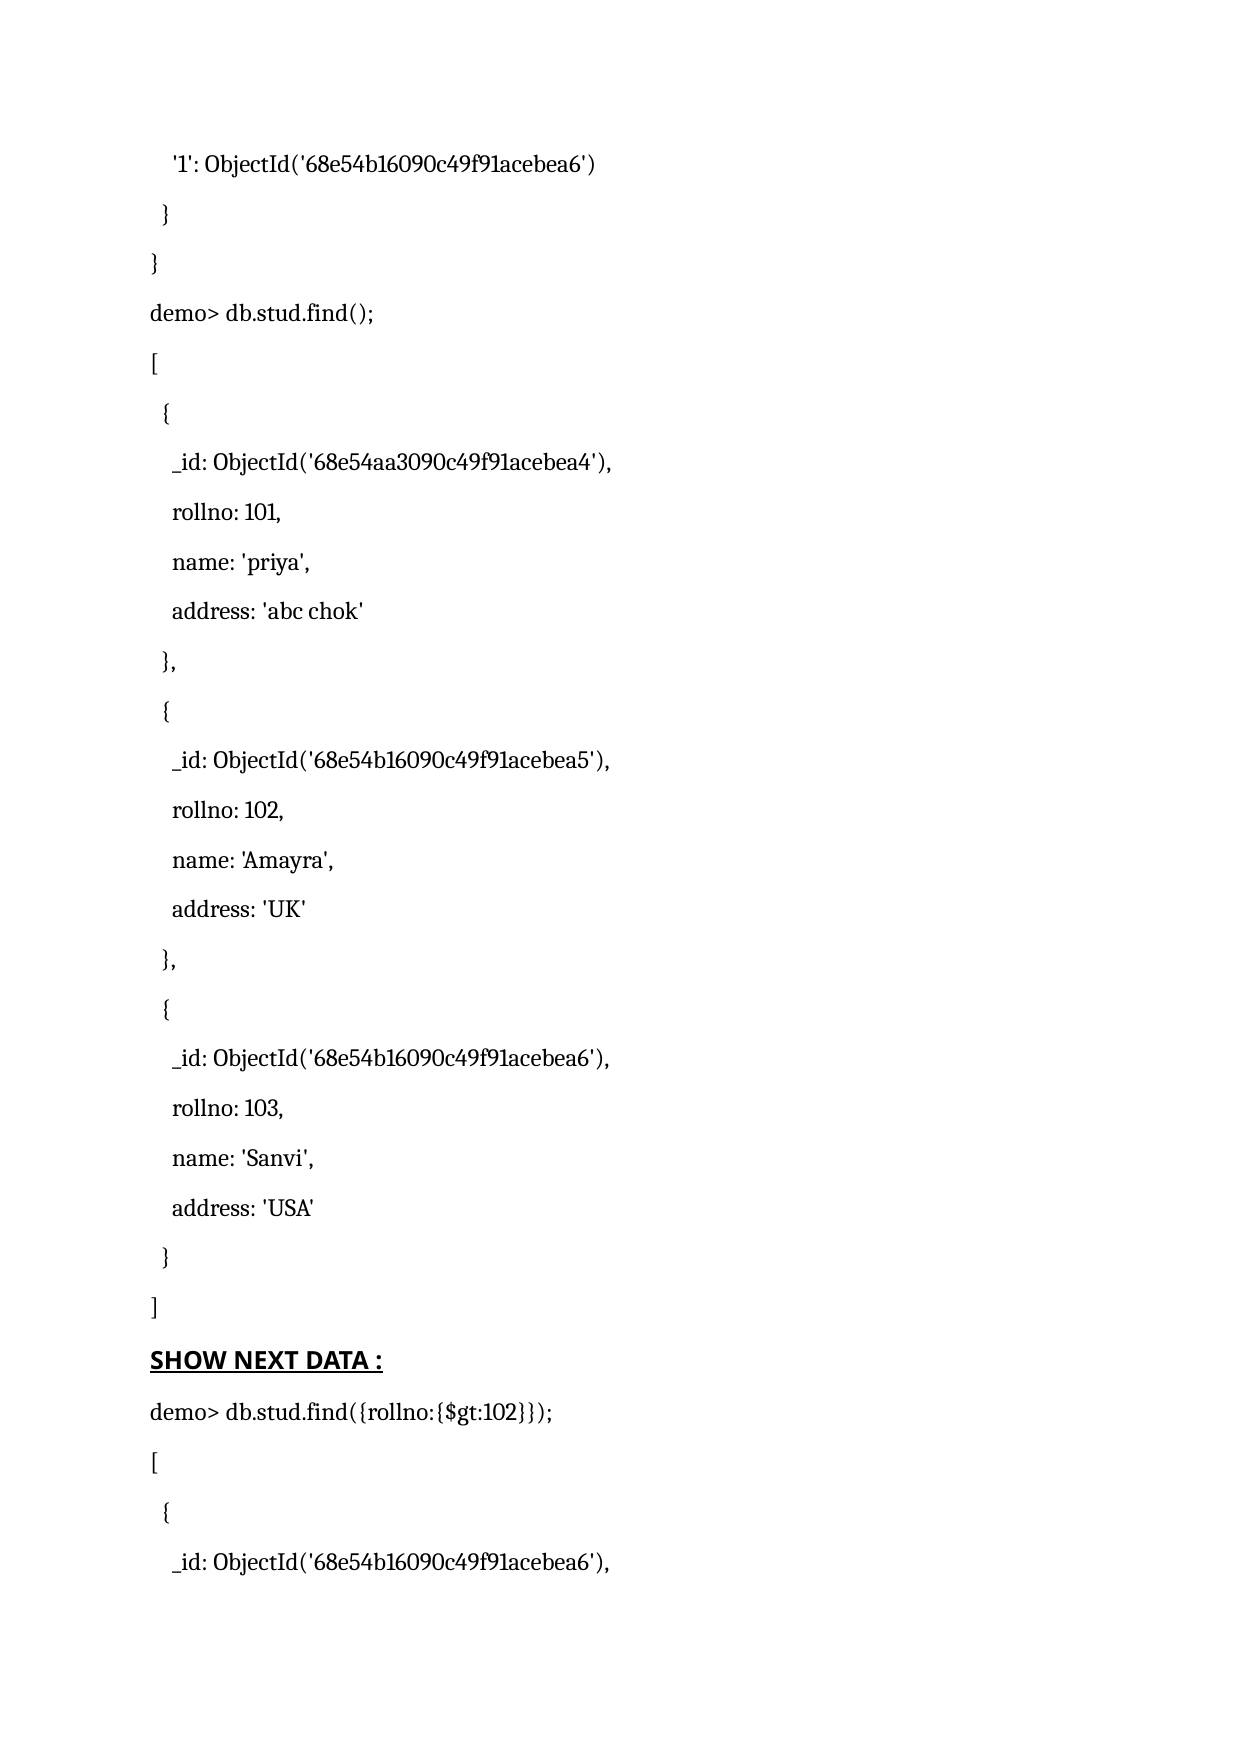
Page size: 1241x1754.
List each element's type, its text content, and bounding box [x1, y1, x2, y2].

text } [150, 200, 1090, 228]
text '1': ObjectId('68e54b16090c49f91acebea6') [150, 150, 1090, 179]
text { [150, 697, 1090, 725]
text { [150, 995, 1090, 1023]
text name: 'Amayra', [150, 846, 1090, 874]
text _id: ObjectId('68e54b16090c49f91acebea6'), [150, 1547, 1090, 1576]
text { [150, 398, 1090, 427]
text [ [150, 1448, 1090, 1477]
text rollno: 102, [150, 796, 1090, 825]
text address: 'abc chok' [150, 597, 1090, 626]
text SHOW NEXT DATA : [150, 1342, 1090, 1377]
text }, [150, 647, 1090, 676]
text _id: ObjectId('68e54b16090c49f91acebea6'), [150, 1044, 1090, 1073]
text demo> db.stud.find({rollno:{$gt:102}}); [150, 1398, 1090, 1427]
text { [150, 1498, 1090, 1526]
text rollno: 103, [150, 1094, 1090, 1123]
text [ [150, 349, 1090, 377]
text name: 'priya', [150, 547, 1090, 576]
text } [150, 249, 1090, 278]
text demo> db.stud.find(); [150, 299, 1090, 328]
text _id: ObjectId('68e54b16090c49f91acebea5'), [150, 746, 1090, 775]
text _id: ObjectId('68e54aa3090c49f91acebea4'), [150, 448, 1090, 477]
text } [150, 1243, 1090, 1272]
text ] [150, 1293, 1090, 1322]
text rollno: 101, [150, 498, 1090, 527]
text }, [150, 945, 1090, 974]
text address: 'UK' [150, 895, 1090, 924]
text name: 'Sanvi', [150, 1144, 1090, 1172]
text address: 'USA' [150, 1193, 1090, 1222]
